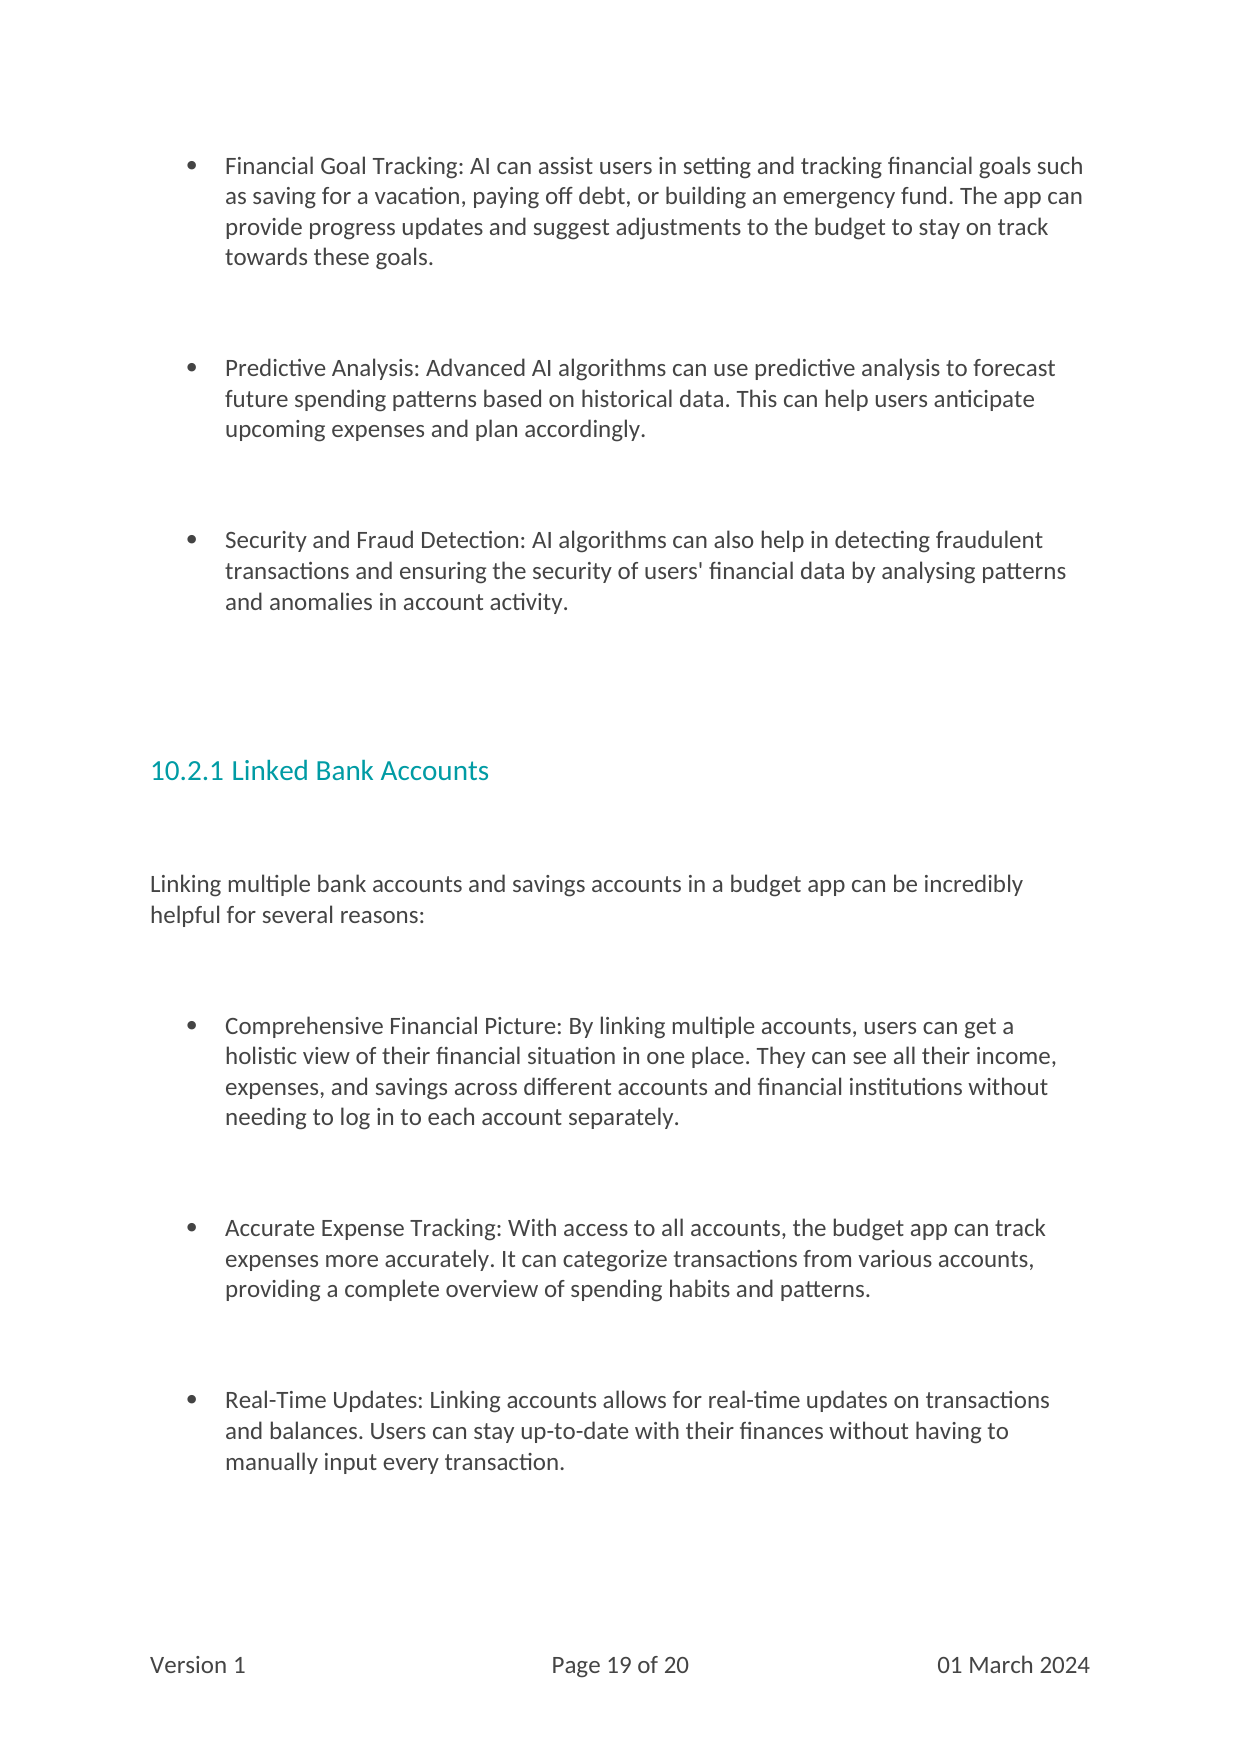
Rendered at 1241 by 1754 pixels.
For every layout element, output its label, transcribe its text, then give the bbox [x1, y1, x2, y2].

list Real-Time Updates: Linking accounts allows for real-time updates on transactions and balances. Users can stay up-to-date with their finances without having to manually input every transaction. [187, 1385, 1090, 1476]
list Security and Fraud Detection: AI algorithms can also help in detecting fraudulent transactions and ensuring the security of users' financial data by analysing patterns and anomalies in account activity. [187, 525, 1090, 616]
list Accurate Expense Tracking: With access to all accounts, the budget app can track expenses more accurately. It can categorize transactions from various accounts, providing a complete overview of spending habits and patterns. [187, 1213, 1090, 1304]
text Linking multiple bank accounts and savings accounts in a budget app can be incredibly helpful for several reasons: [150, 868, 1090, 929]
list Financial Goal Tracking: AI can assist users in setting and tracking financial goals such as saving for a vacation, paying off debt, or building an emergency fund. The app can provide progress updates and suggest adjustments to the budget to stay on track towards these goals. [187, 150, 1090, 272]
list Comprehensive Financial Picture: By linking multiple accounts, users can get a holistic view of their financial situation in one place. They can see all their income, expenses, and savings across different accounts and financial institutions without needing to log in to each account separately. [187, 1010, 1090, 1132]
subtitle Linked Bank Accounts [150, 752, 1090, 788]
list Predictive Analysis: Advanced AI algorithms can use predictive analysis to forecast future spending patterns based on historical data. This can help users anticipate upcoming expenses and plan accordingly. [187, 353, 1090, 444]
